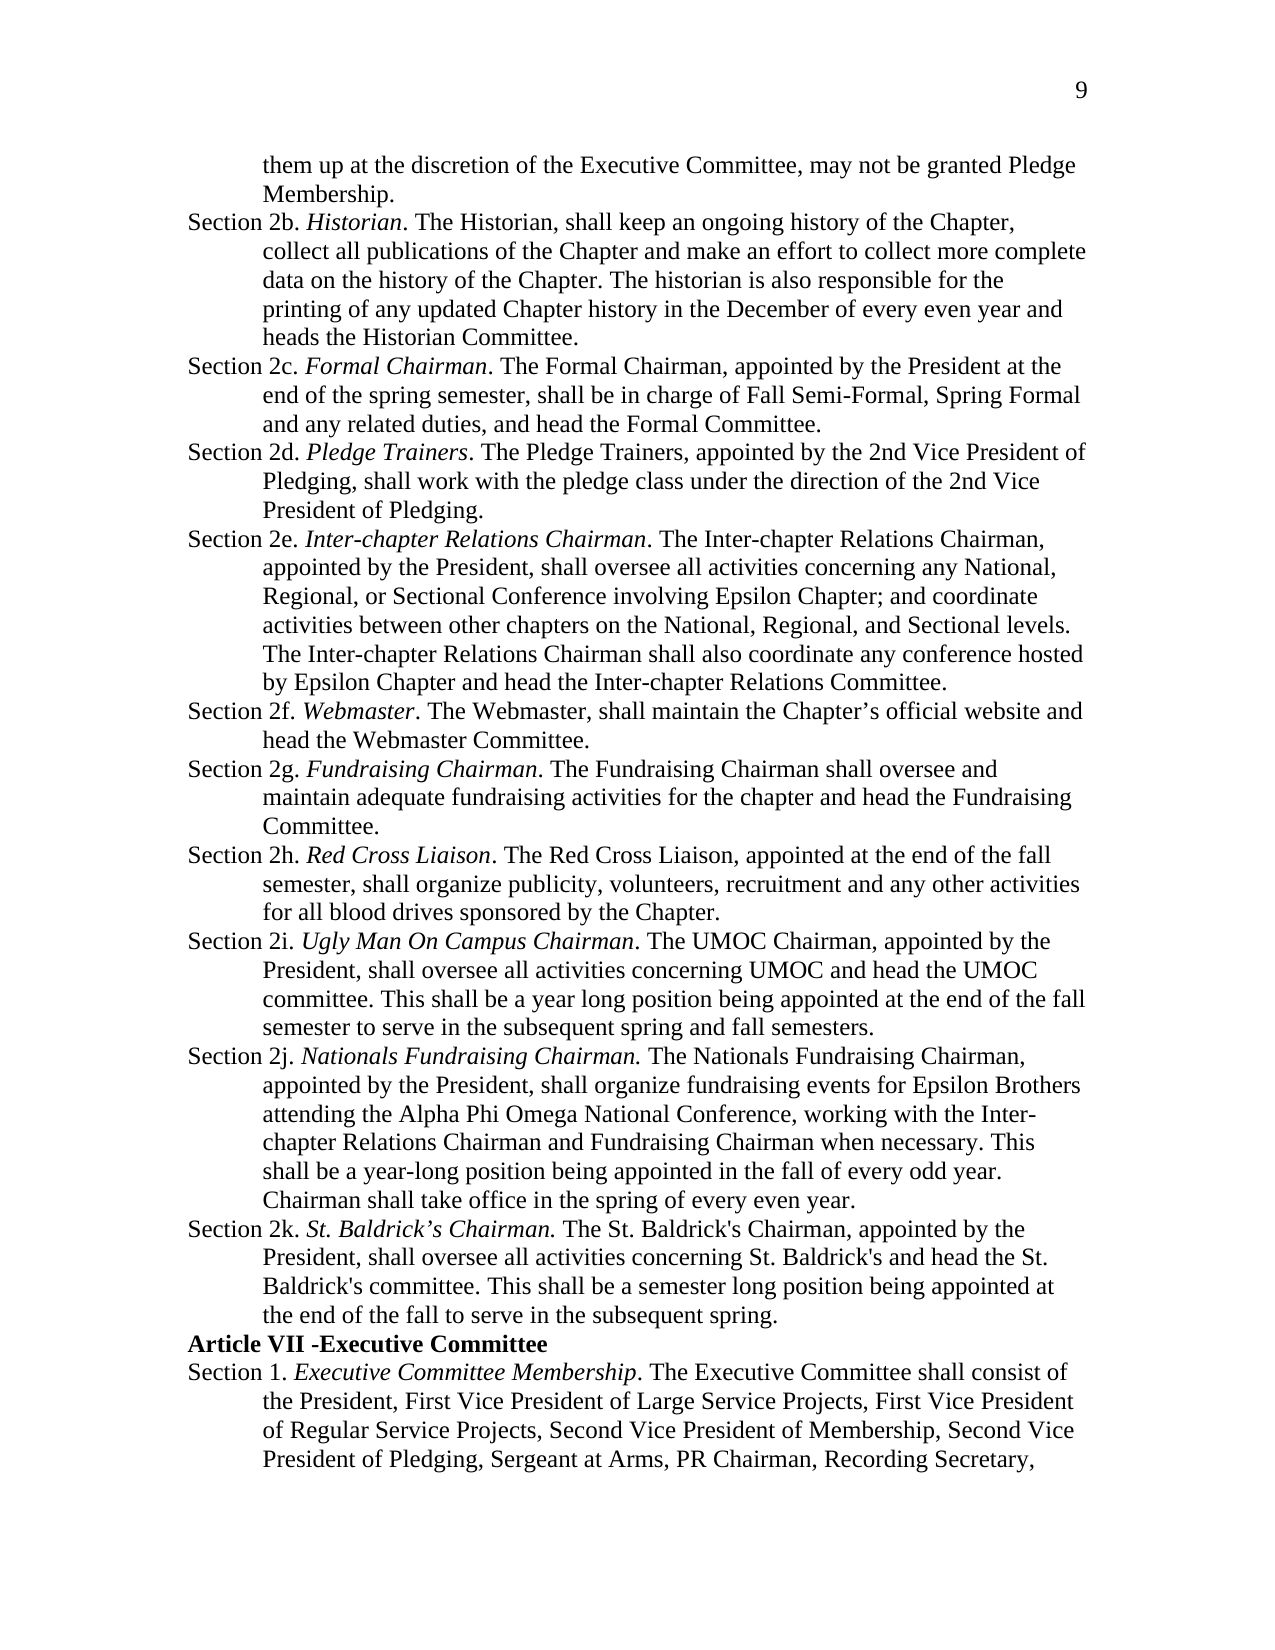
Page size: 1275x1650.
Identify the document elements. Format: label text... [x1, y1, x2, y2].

text Section 2g. Fundraising Chairman. The Fundraising Chairman shall oversee and maintain adequate fundraising activities for the chapter and head the Fundraising Committee. [187, 754, 1087, 840]
text Section 2j. Nationals Fundraising Chairman. The Nationals Fundraising Chairman, appointed by the President, shall organize fundraising events for Epsilon Brothers attending the Alpha Phi Omega National Conference, working with the Inter-chapter Relations Chairman and Fundraising Chairman when necessary. This shall be a year-long position being appointed in the fall of every odd year. Chairman shall take office in the spring of every even year. [187, 1041, 1087, 1214]
text Section 2f. Webmaster. The Webmaster, shall maintain the Chapter’s official website and head the Webmaster Committee. [187, 696, 1087, 754]
text Section 2k. St. Baldrick’s Chairman. The St. Baldrick's Chairman, appointed by the President, shall oversee all activities concerning St. Baldrick's and head the St. Baldrick's committee. This shall be a semester long position being appointed at the end of the fall to serve in the subsequent spring. [187, 1214, 1087, 1329]
text Section 2i. Ugly Man On Campus Chairman. The UMOC Chairman, appointed by the President, shall oversee all activities concerning UMOC and head the UMOC committee. This shall be a year long position being appointed at the end of the fall semester to serve in the subsequent spring and fall semesters. [187, 926, 1087, 1041]
text Section 2d. Pledge Trainers. The Pledge Trainers, appointed by the 2nd Vice President of Pledging, shall work with the pledge class under the direction of the 2nd Vice President of Pledging. [187, 437, 1087, 524]
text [187, 150, 1087, 207]
text Article VII -Executive Committee [187, 1329, 1087, 1357]
text Section 2b. Historian. The Historian, shall keep an ongoing history of the Chapter, collect all publications of the Chapter and make an effort to collect more complete data on the history of the Chapter. The historian is also responsible for the printing of any updated Chapter history in the December of every even year and heads the Historian Committee. [187, 207, 1087, 351]
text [187, 1357, 1087, 1472]
text Section 2c. Formal Chairman. The Formal Chairman, appointed by the President at the end of the spring semester, shall be in charge of Fall Semi-Formal, Spring Formal and any related duties, and head the Formal Committee. [187, 351, 1087, 437]
text Section 2e. Inter-chapter Relations Chairman. The Inter-chapter Relations Chairman, appointed by the President, shall oversee all activities concerning any National, Regional, or Sectional Conference involving Epsilon Chapter; and coordinate activities between other chapters on the National, Regional, and Sectional levels. The Inter-chapter Relations Chairman shall also coordinate any conference hosted by Epsilon Chapter and head the Inter-chapter Relations Committee. [187, 524, 1087, 696]
text Section 2h. Red Cross Liaison. The Red Cross Liaison, appointed at the end of the fall semester, shall organize publicity, volunteers, recruitment and any other activities for all blood drives sponsored by the Chapter. [187, 840, 1087, 926]
